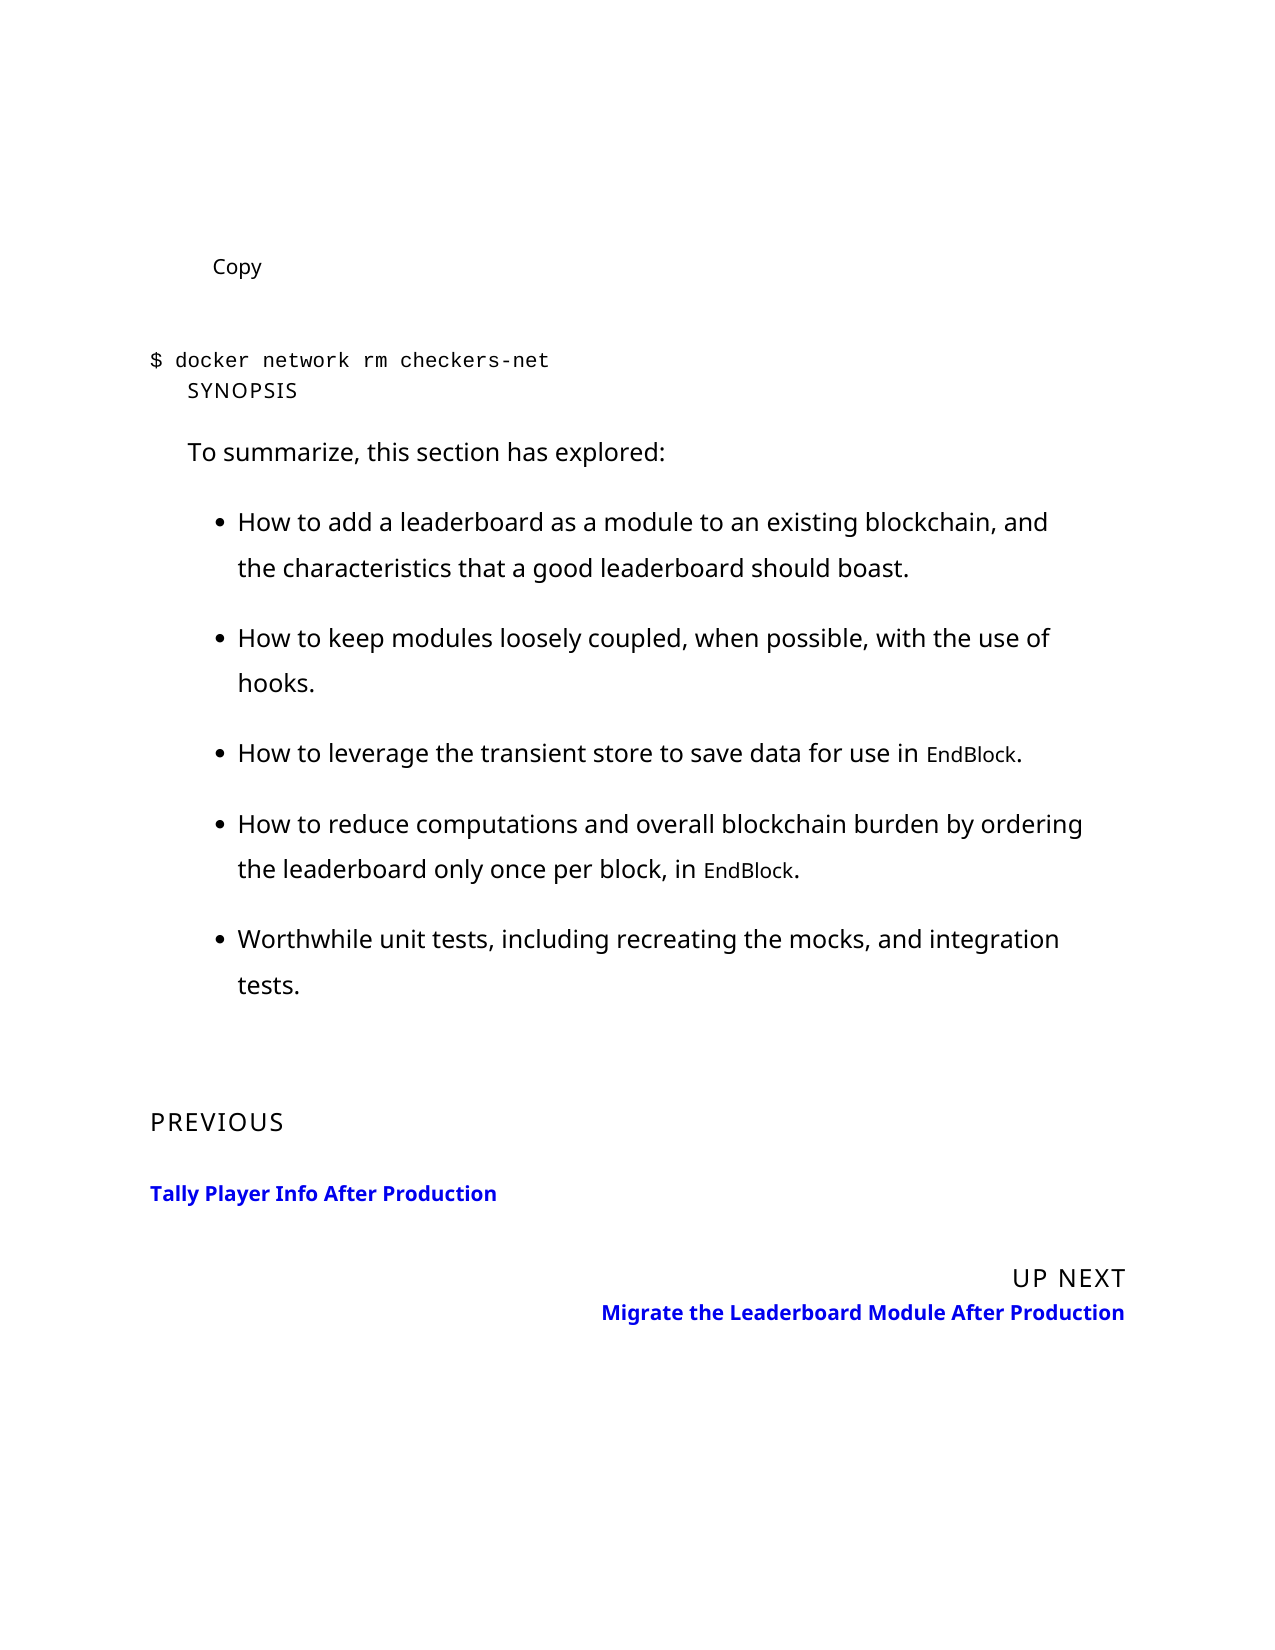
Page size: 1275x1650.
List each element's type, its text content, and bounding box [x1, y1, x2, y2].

text Tally Player Info After Production [150, 1176, 1075, 1208]
text up next [150, 1258, 1125, 1295]
text $ docker network rm checkers-net [150, 343, 1125, 374]
text Copy [194, 237, 1094, 293]
text synopsis [187, 374, 1087, 404]
list Worthwhile unit tests, including recreating the mocks, and integration tests. [216, 911, 1087, 1001]
text Migrate the Leaderboard Module After Production [150, 1295, 1125, 1326]
list How to keep modules loosely coupled, when possible, with the use of hooks. [216, 609, 1087, 700]
text To summarize, this section has explored: [187, 423, 1087, 469]
list How to leverage the transient store to save data for use in EndBlock. [216, 725, 1087, 770]
text previous [150, 1101, 1075, 1139]
list How to reduce computations and overall blockchain burden by ordering the leaderboard only once per block, in EndBlock. [216, 795, 1087, 886]
list How to add a leaderboard as a module to an existing blockchain, and the characteristics that a good leaderboard should boast. [216, 494, 1087, 584]
